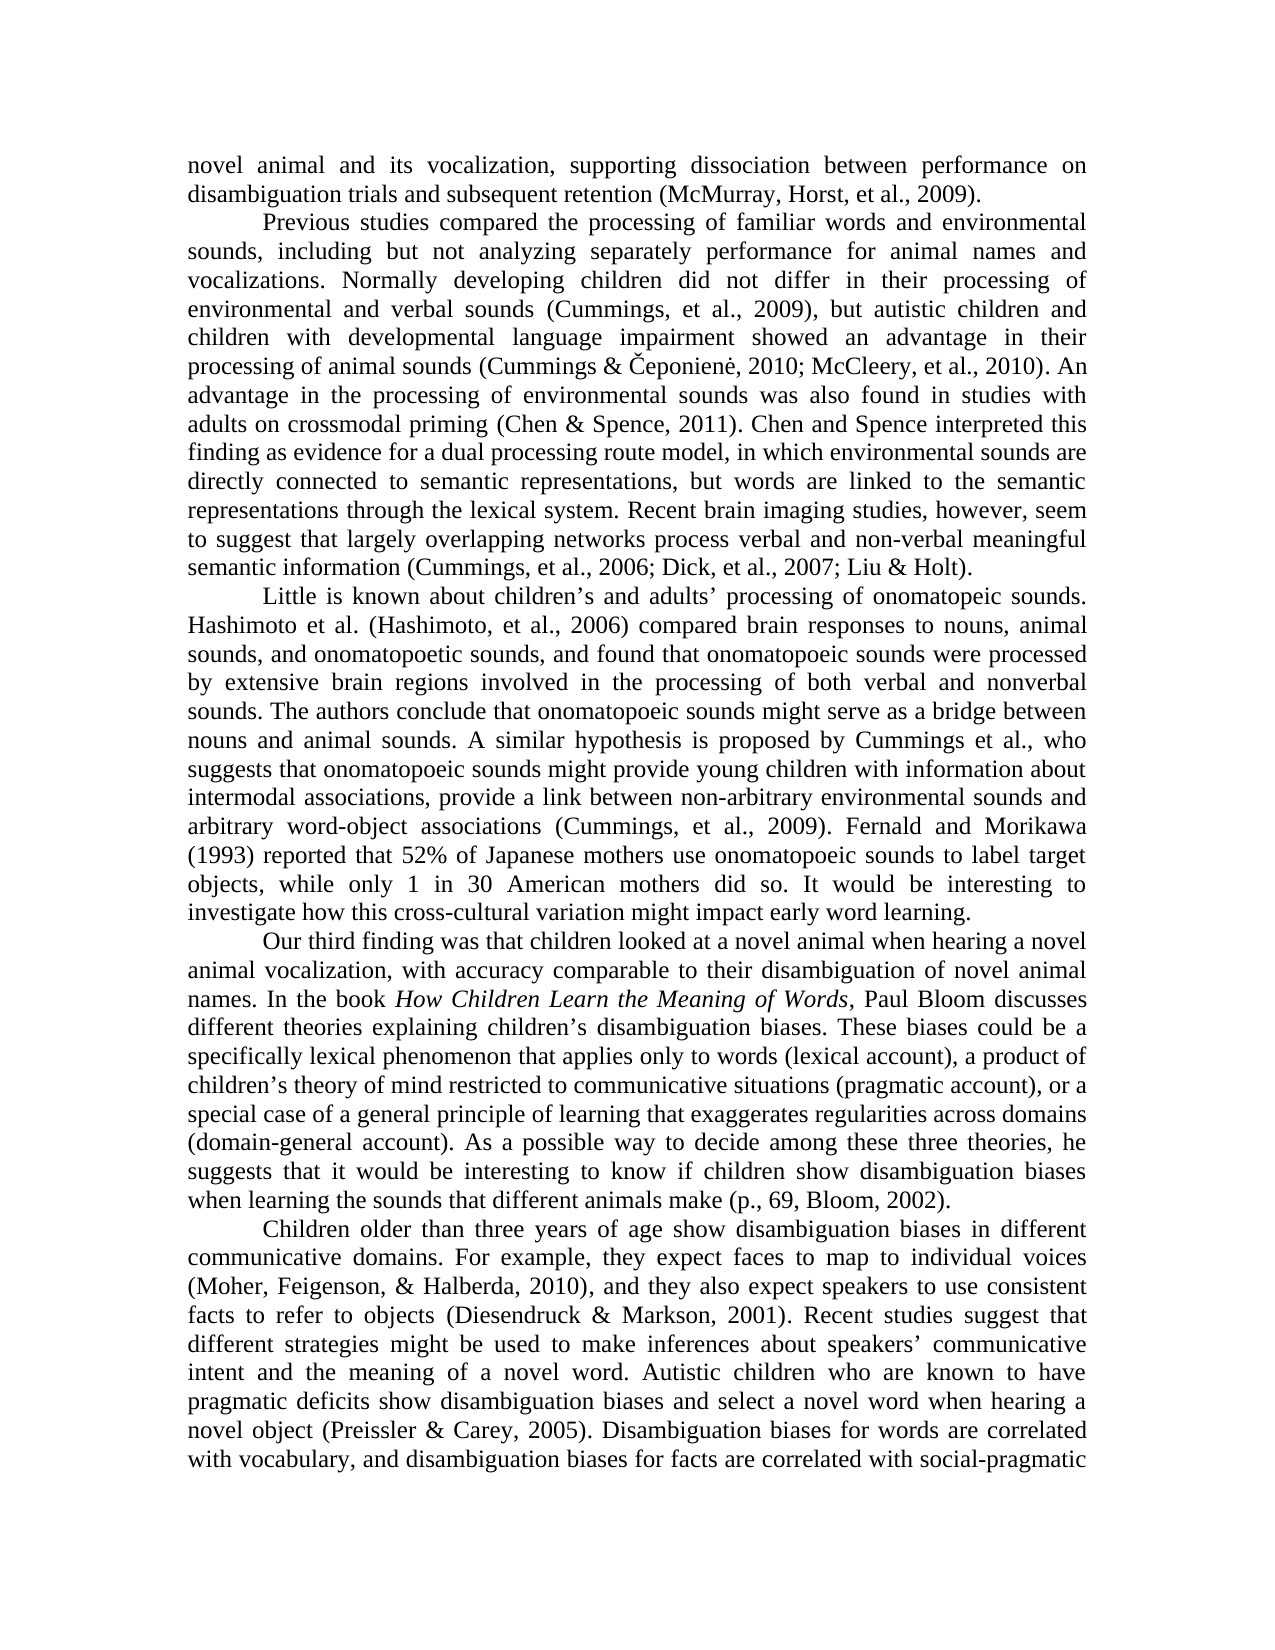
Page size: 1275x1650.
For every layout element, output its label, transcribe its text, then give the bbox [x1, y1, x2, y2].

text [187, 150, 1087, 207]
text Our third finding was that children looked at a novel animal when hearing a novel animal vocalization, with accuracy comparable to their disambiguation of novel animal names. In the book How Children Learn the Meaning of Words, Paul Bloom discusses different theories explaining children’s disambiguation biases. These biases could be a specifically lexical phenomenon that applies only to words (lexical account), a product of children’s theory of mind restricted to communicative situations (pragmatic account), or a special case of a general principle of learning that exaggerates regularities across domains (domain-general account). As a possible way to decide among these three theories, he suggests that it would be interesting to know if children show disambiguation biases when learning the sounds that different animals make (p., 69, Bloom, 2002). [187, 926, 1087, 1214]
text Little is known about children’s and adults’ processing of onomatopeic sounds. Hashimoto et al. (Hashimoto, et al., 2006) compared brain responses to nouns, animal sounds, and onomatopoetic sounds, and found that onomatopoeic sounds were processed by extensive brain regions involved in the processing of both verbal and nonverbal sounds. The authors conclude that onomatopoeic sounds might serve as a bridge between nouns and animal sounds. A similar hypothesis is proposed by Cummings et al., who suggests that onomatopoeic sounds might provide young children with information about intermodal associations, provide a link between non-arbitrary environmental sounds and arbitrary word-object associations (Cummings, et al., 2009). Fernald and Morikawa (1993) reported that 52% of Japanese mothers use onomatopoeic sounds to label target objects, while only 1 in 30 American mothers did so. It would be interesting to investigate how this cross-cultural variation might impact early word learning. [187, 581, 1087, 926]
text Previous studies compared the processing of familiar words and environmental sounds, including but not analyzing separately performance for animal names and vocalizations. Normally developing children did not differ in their processing of environmental and verbal sounds (Cummings, et al., 2009), but autistic children and children with developmental language impairment showed an advantage in their processing of animal sounds (Cummings & Čeponienė, 2010; McCleery, et al., 2010). An advantage in the processing of environmental sounds was also found in studies with adults on crossmodal priming (Chen & Spence, 2011). Chen and Spence interpreted this finding as evidence for a dual processing route model, in which environmental sounds are directly connected to semantic representations, but words are linked to the semantic representations through the lexical system. Recent brain imaging studies, however, seem to suggest that largely overlapping networks process verbal and non-verbal meaningful semantic information (Cummings, et al., 2006; Dick, et al., 2007; Liu & Holt). [187, 207, 1087, 581]
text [187, 1214, 1087, 1472]
